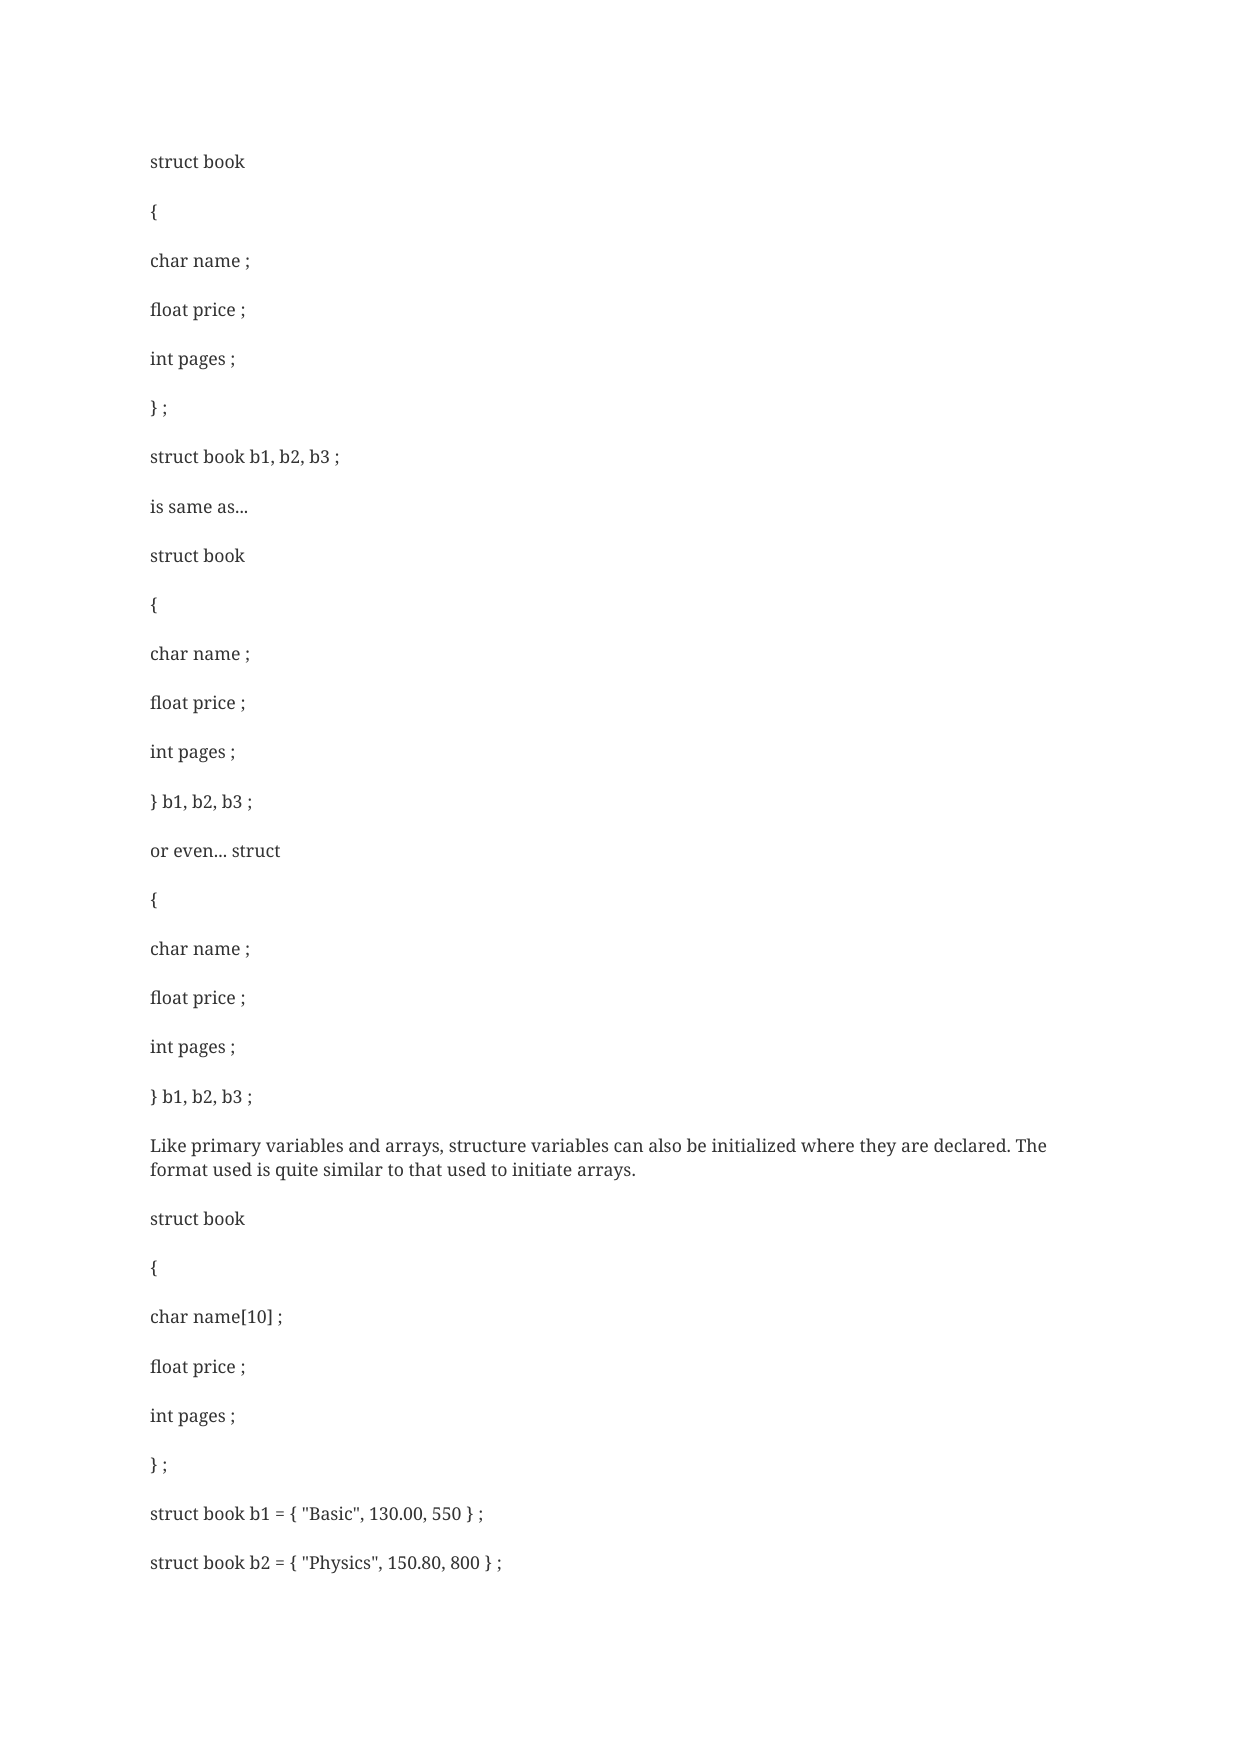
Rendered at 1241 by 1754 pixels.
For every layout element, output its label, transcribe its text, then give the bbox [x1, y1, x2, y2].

text { [150, 1256, 1090, 1280]
text struct book b1, b2, b3 ; [150, 445, 1090, 469]
text int pages ; [150, 347, 1090, 371]
text { [150, 887, 1090, 912]
text char name ; [150, 248, 1090, 272]
text char name ; [150, 937, 1090, 961]
text struct book [150, 543, 1090, 567]
text Like primary variables and arrays, structure variables can also be initialized where they are declared. The format used is quite similar to that used to initiate arrays. [150, 1133, 1090, 1182]
text { [150, 199, 1090, 223]
text float price ; [150, 297, 1090, 322]
text struct book b2 = { "Physics", 150.80, 800 } ; [150, 1551, 1090, 1575]
text is same as... [150, 494, 1090, 518]
text float price ; [150, 986, 1090, 1010]
text } b1, b2, b3 ; [150, 789, 1090, 813]
text struct book [150, 1207, 1090, 1231]
text char name[10] ; [150, 1305, 1090, 1329]
text } ; [150, 1452, 1090, 1477]
text struct book [150, 150, 1090, 174]
text { [150, 592, 1090, 617]
text struct book b1 = { "Basic", 130.00, 550 } ; [150, 1502, 1090, 1526]
text char name ; [150, 642, 1090, 666]
text or even... struct [150, 838, 1090, 862]
text int pages ; [150, 740, 1090, 764]
text } b1, b2, b3 ; [150, 1084, 1090, 1108]
text float price ; [150, 691, 1090, 715]
text int pages ; [150, 1403, 1090, 1427]
text } ; [150, 396, 1090, 420]
text int pages ; [150, 1035, 1090, 1059]
text float price ; [150, 1354, 1090, 1378]
